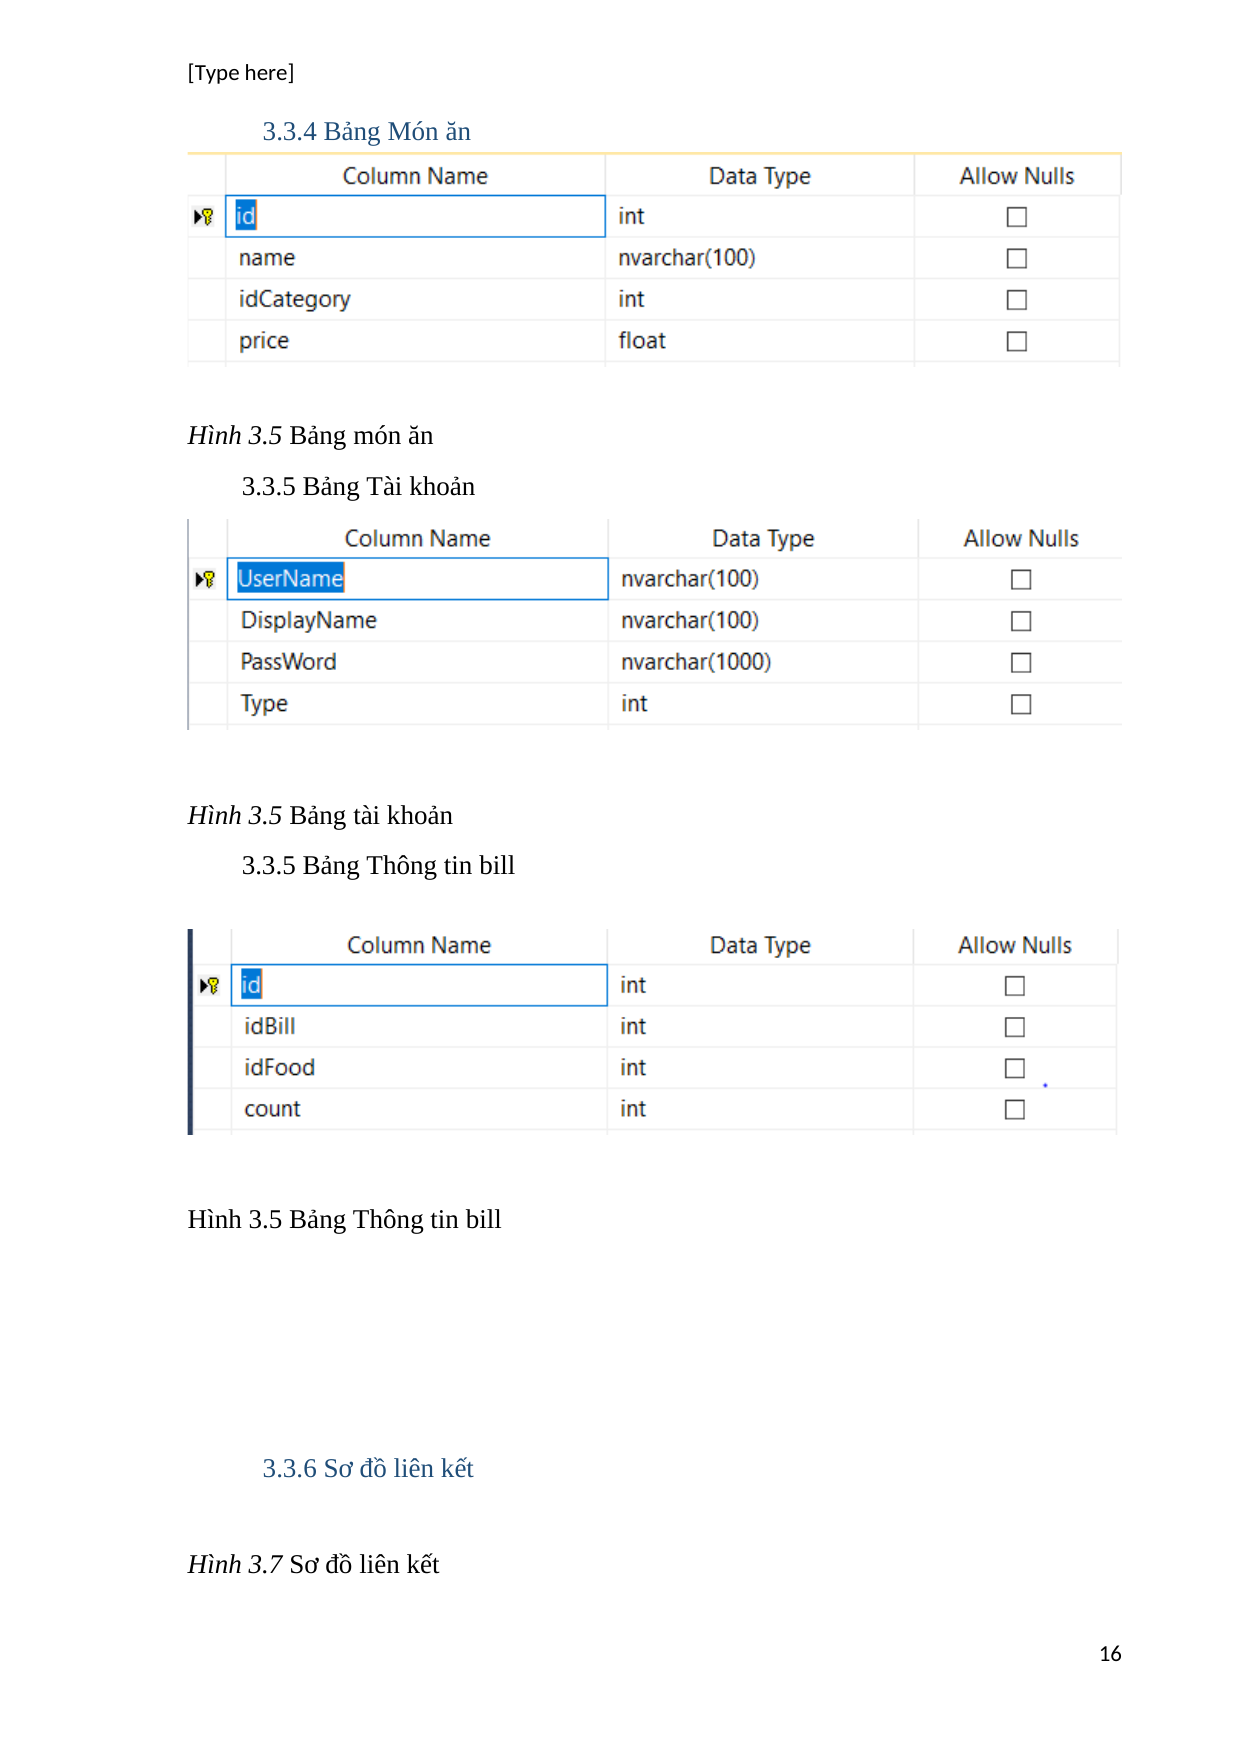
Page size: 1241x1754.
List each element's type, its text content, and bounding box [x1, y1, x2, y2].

subtitle 3.3.4 Bảng Món ăn [262, 114, 1122, 146]
picture [187, 929, 1122, 1135]
text 3.3.5 Bảng Tài khoản [187, 469, 1122, 501]
picture [187, 519, 1122, 730]
picture [187, 152, 1122, 367]
text 3.3.5 Bảng Thông tin bill [187, 849, 1122, 880]
text Hình 3.5 Bảng Thông tin bill [187, 1203, 1122, 1234]
text Hình 3.5 Bảng món ăn [187, 419, 1122, 451]
text Hình 3.7 Sơ đồ liên kết [187, 1549, 1122, 1580]
text Hình 3.5 Bảng tài khoản [187, 799, 1122, 830]
subtitle 3.3.6 Sơ đồ liên kết [262, 1452, 1122, 1483]
